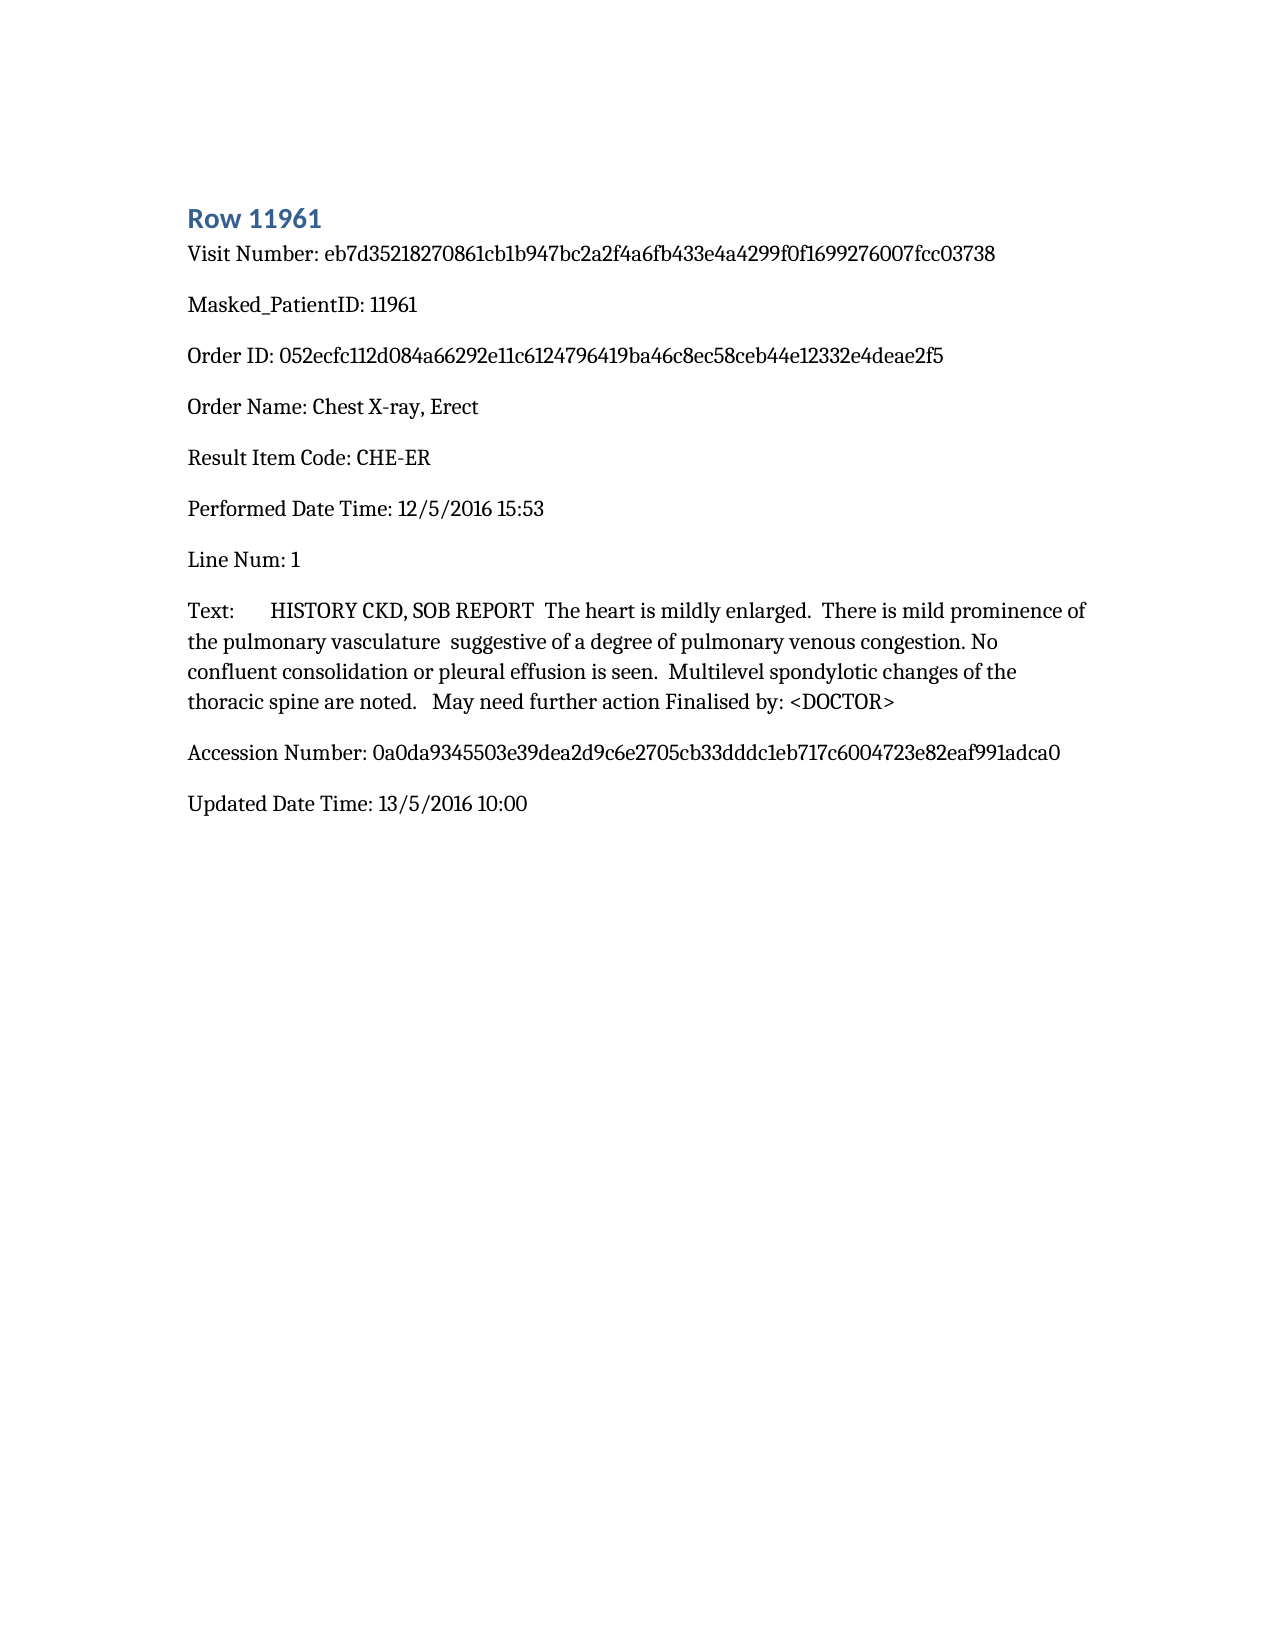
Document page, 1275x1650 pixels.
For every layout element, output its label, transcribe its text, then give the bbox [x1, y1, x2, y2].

text Order Name: Chest X-ray, Erect [187, 394, 1087, 420]
text Order ID: 052ecfc112d084a66292e11c6124796419ba46c8ec58ceb44e12332e4deae2f5 [187, 343, 1087, 369]
text Performed Date Time: 12/5/2016 15:53 [187, 496, 1087, 522]
text Line Num: 1 [187, 547, 1087, 573]
text Visit Number: eb7d35218270861cb1b947bc2a2f4a6fb433e4a4299f0f1699276007fcc03738 [187, 241, 1087, 267]
text Updated Date Time: 13/5/2016 10:00 [187, 791, 1087, 817]
text Masked_PatientID: 11961 [187, 292, 1087, 318]
text Accession Number: 0a0da9345503e39dea2d9c6e2705cb33dddc1eb717c6004723e82eaf991adca0 [187, 740, 1087, 766]
text Text: HISTORY CKD, SOB REPORT The heart is mildly enlarged. There is mild prominence of the pulmonary vasculature suggestive of a degree of pulmonary venous congestion. No confluent consolidation or pleural effusion is seen. Multilevel spondylotic changes of the thoracic spine are noted. May need further action Finalised by: <DOCTOR> [187, 598, 1087, 715]
subtitle Row 11961 [187, 200, 1087, 236]
text Result Item Code: CHE-ER [187, 445, 1087, 471]
